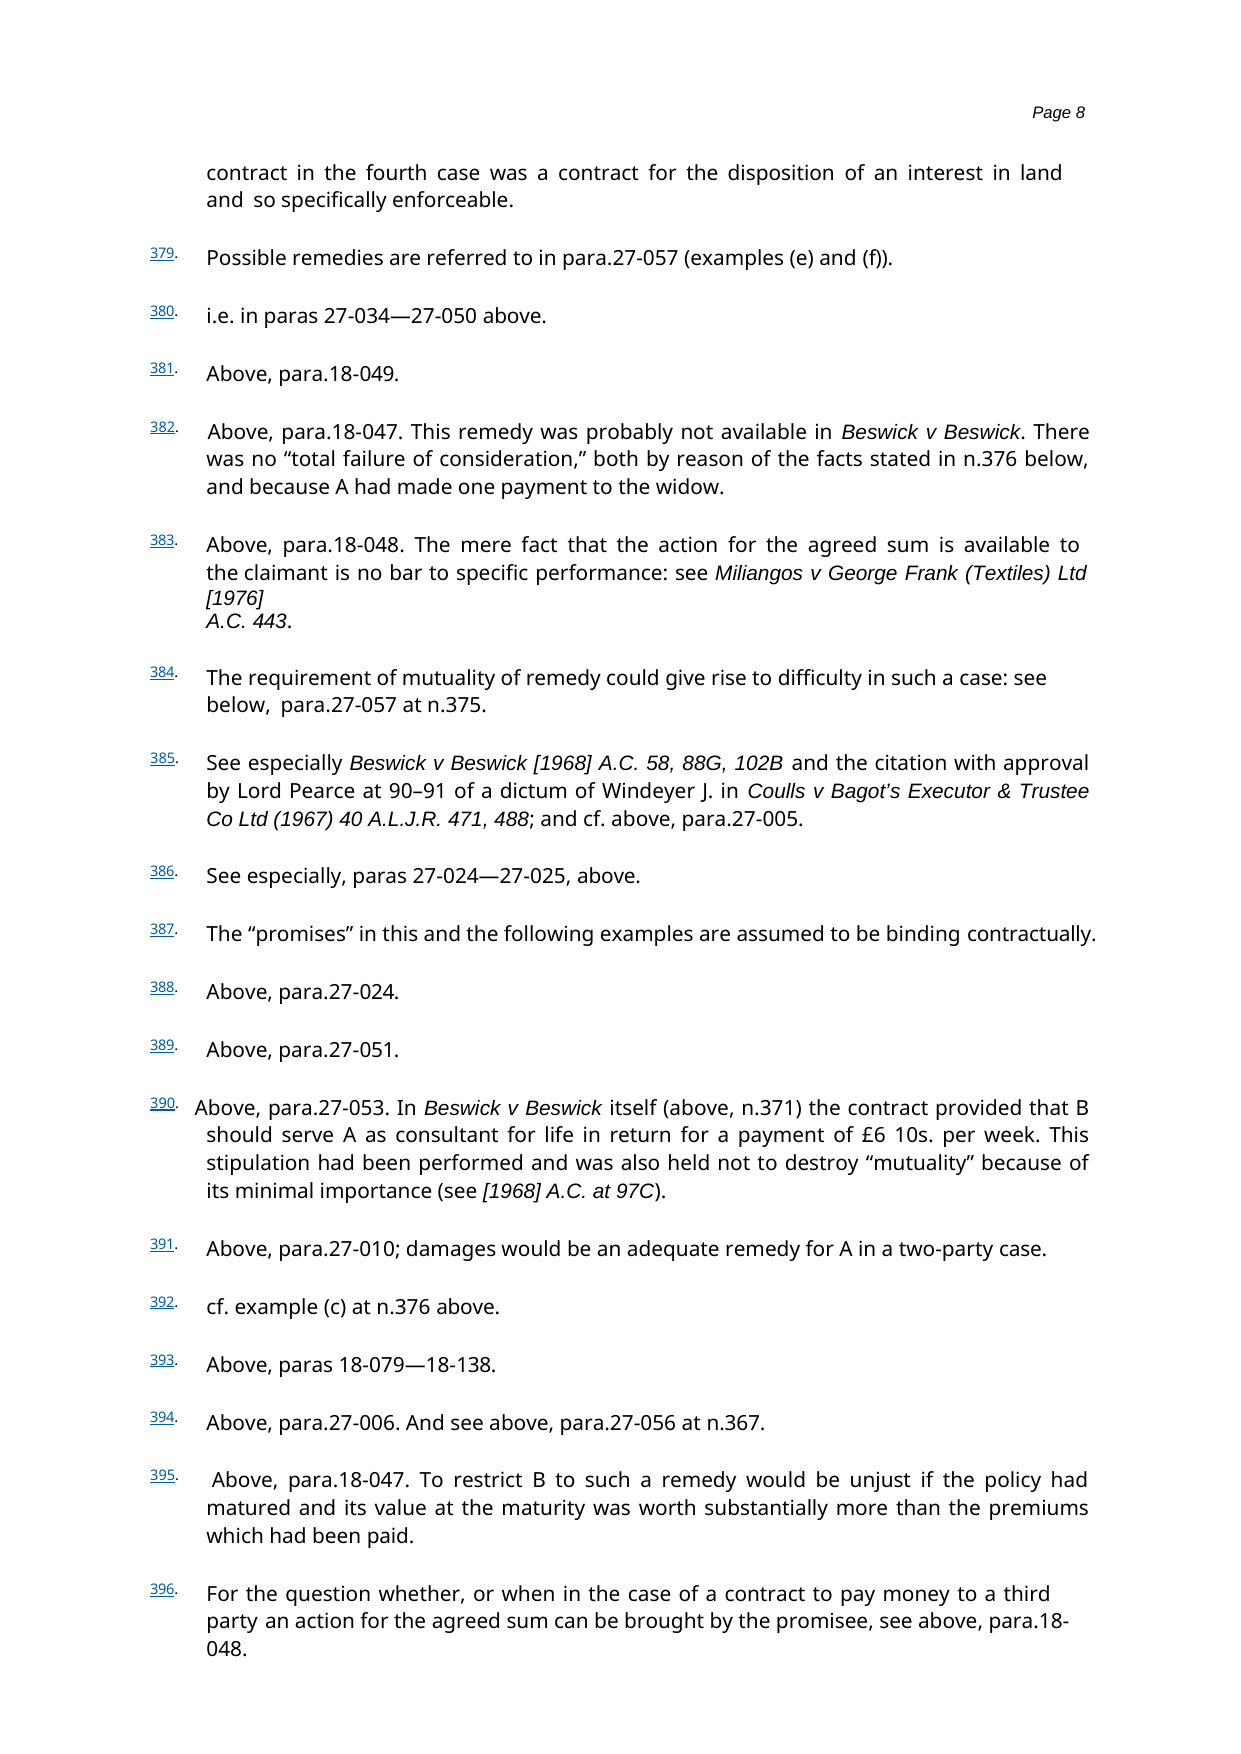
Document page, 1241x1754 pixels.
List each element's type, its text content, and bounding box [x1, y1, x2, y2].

text 388. Above, para.27-024. [150, 977, 1107, 1006]
text 387. The “promises” in this and the following examples are assumed to be binding contractually. [150, 919, 1107, 948]
text 394. Above, para.27-006. And see above, para.27-056 at n.367. [150, 1407, 1107, 1436]
text contract in the fourth case was a contract for the disposition of an interest in land and so specifically enforceable. [206, 158, 1107, 214]
text 386. See especially, paras 27-024—27-025, above. [150, 861, 1107, 890]
text 380. i.e. in paras 27-034—27-050 above. [150, 301, 1107, 329]
text 396. For the question whether, or when in the case of a contract to pay money to a third party an action for the agreed sum can be brought by the promisee, see above, para.18-048. [150, 1579, 1090, 1663]
text 383. Above, para.18-048. The mere fact that the action for the agreed sum is available to the claimant is no bar to specific performance: see Miliangos v George Frank (Textiles) Ltd [1976] [150, 530, 1090, 610]
text 392. cf. example (c) at n.376 above. [150, 1292, 1107, 1320]
text 389. Above, para.27-051. [150, 1034, 1107, 1063]
text 393. Above, paras 18-079—18-138. [150, 1349, 1107, 1378]
text A.C. 443. [206, 610, 1107, 633]
text 391. Above, para.27-010; damages would be an adequate remedy for A in a two-party case. [150, 1234, 1107, 1263]
text 382. Above, para.18-047. This remedy was probably not available in Beswick v Beswick. There was no “total failure of consideration,” both by reason of the facts stated in n.376 below, and because A had made one payment to the widow. [150, 417, 1090, 501]
text 381. Above, para.18-049. [150, 358, 1107, 387]
text 379. Possible remedies are referred to in para.27-057 (examples (e) and (f)). [150, 243, 1107, 272]
text 385. See especially Beswick v Beswick [1968] A.C. 58, 88G, 102B and the citation with approval by Lord Pearce at 90–91 of a dictum of Windeyer J. in Coulls v Bagot’s Executor & Trustee Co Ltd (1967) 40 A.L.J.R. 471, 488; and cf. above, para.27-005. [150, 748, 1090, 832]
text 395. Above, para.18-047. To restrict B to such a remedy would be unjust if the policy had matured and its value at the maturity was worth substantially more than the premiums which had been paid. [150, 1465, 1090, 1549]
text 384. The requirement of mutuality of remedy could give rise to difficulty in such a case: see below, para.27-057 at n.375. [150, 663, 1090, 719]
text 390. Above, para.27-053. In Beswick v Beswick itself (above, n.371) the contract provided that B should serve A as consultant for life in return for a payment of £6 10s. per week. This stipulation had been performed and was also held not to destroy “mutuality” because of its minimal importance (see [1968] A.C. at 97C). [150, 1093, 1090, 1205]
